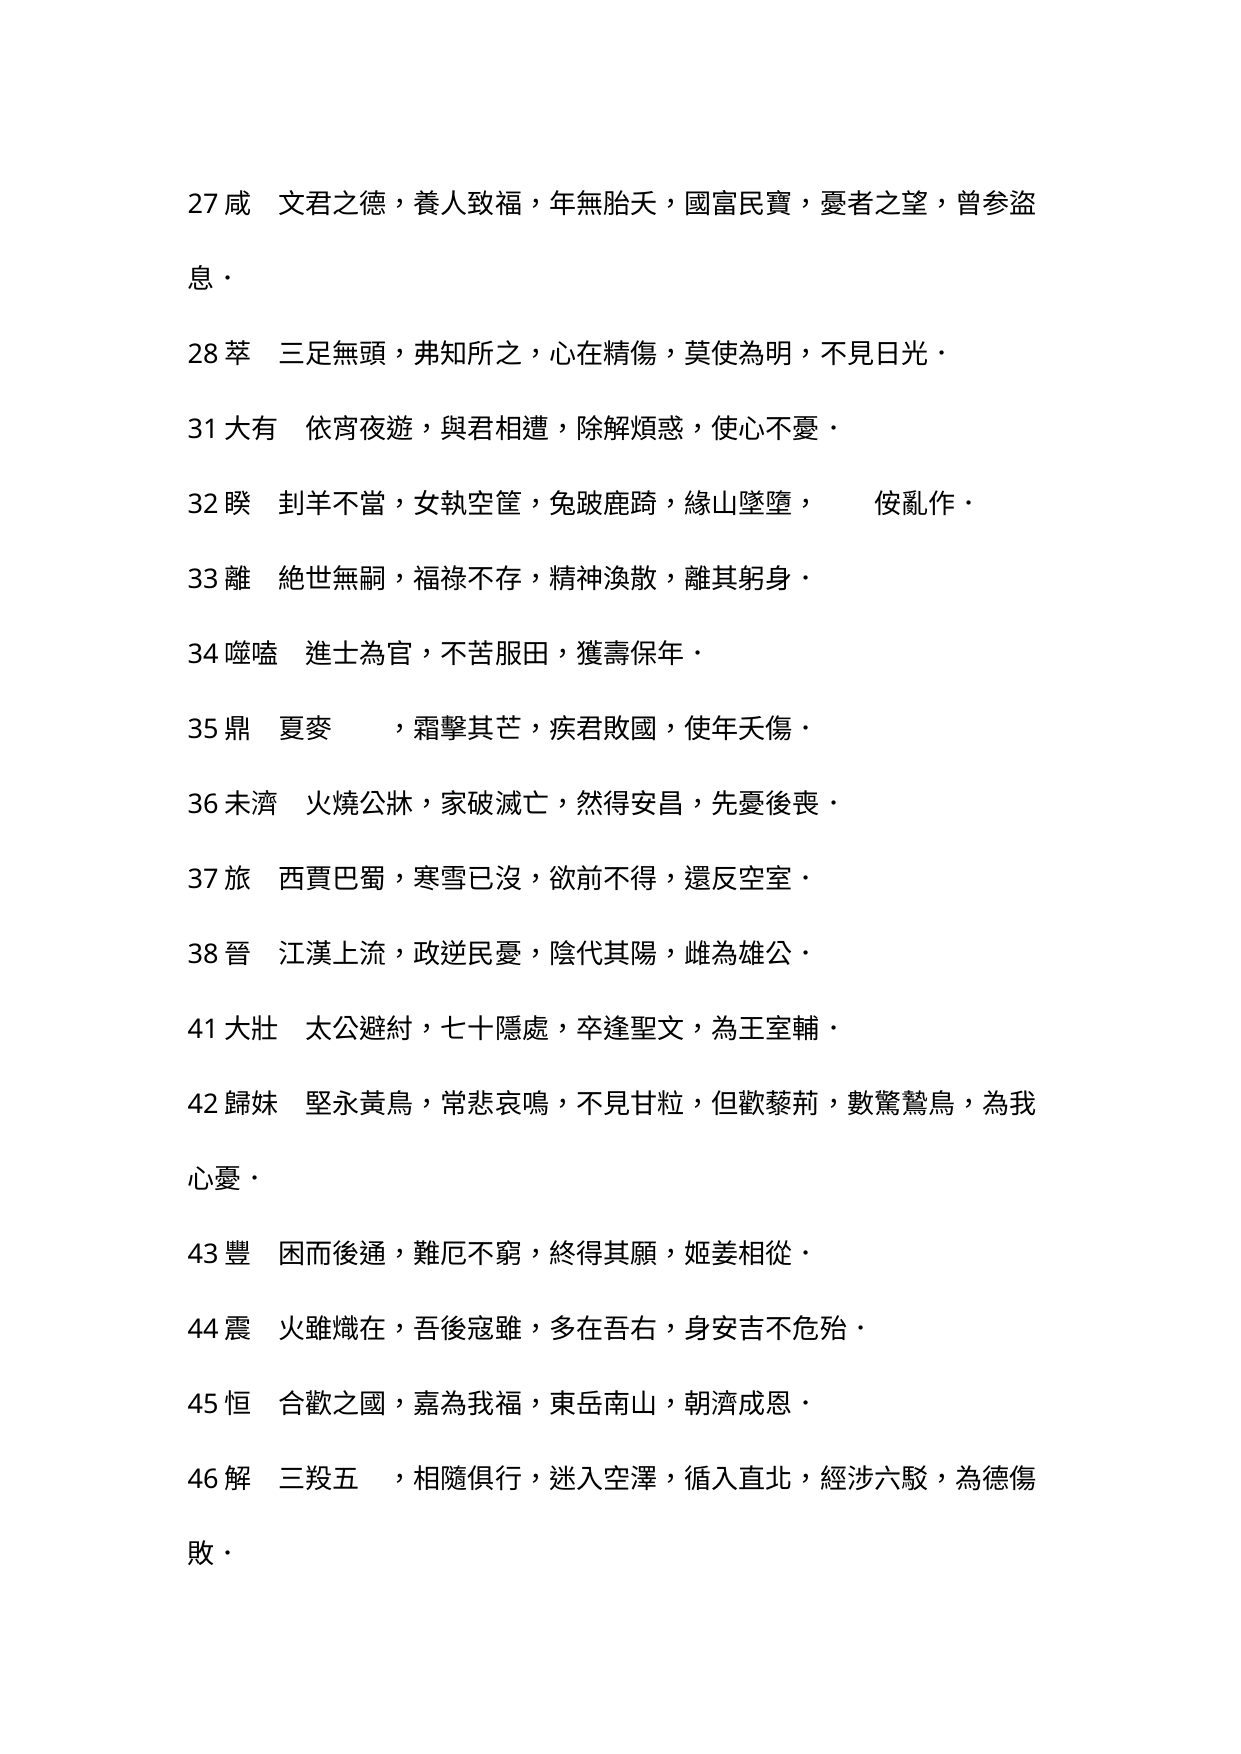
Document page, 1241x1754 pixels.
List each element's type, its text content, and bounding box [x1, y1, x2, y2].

text 38晉 江漢上流，政逆民憂，陰代其陽，雌為雄公． [187, 914, 1053, 989]
text 27咸 文君之德，養人致福，年無胎夭，國富民寶，憂者之望，曾参盜息． [187, 164, 1053, 314]
text 31大有 依宵夜遊，與君相遭，除解煩惑，使心不憂． [187, 389, 1053, 464]
text 32睽 刲羊不當，女執空筐，兔跛鹿踦，緣山墜墮， 侒亂作． [187, 464, 1053, 539]
text 28萃 三足無頭，弗知所之，心在精傷，莫使為明，不見日光． [187, 314, 1053, 389]
text 43豐 困而後通，難厄不窮，終得其願，姬姜相從． [187, 1214, 1053, 1289]
text 34噬嗑 進士為官，不苦服田，獲壽保年． [187, 614, 1053, 689]
text 46解 三羖五 ，相隨俱行，迷入空澤，循入直北，經涉六駁，為德傷敗． [187, 1439, 1053, 1589]
text 37旅 西賈巴蜀，寒雪已沒，欲前不得，還反空室． [187, 839, 1053, 914]
text 44震 火雖熾在，吾後寇雖，多在吾右，身安吉不危殆． [187, 1289, 1053, 1364]
text 33離 絶世無嗣，福祿不存，精神渙散，離其躬身． [187, 539, 1053, 614]
text 41大壯 太公避紂，七十隱處，卒逢聖文，為王室輔． [187, 989, 1053, 1064]
text 36未濟 火燒公牀，家破滅亡，然得安昌，先憂後喪． [187, 764, 1053, 839]
text 45恒 合歡之國，嘉為我福，東岳南山，朝濟成恩． [187, 1364, 1053, 1439]
text 35鼎 夏麥 ，霜擊其芒，疾君敗國，使年夭傷． [187, 689, 1053, 764]
text 42歸妹 堅永黃鳥，常悲哀鳴，不見甘粒，但歡藜荊，數驚鷙鳥，為我心憂． [187, 1064, 1053, 1214]
